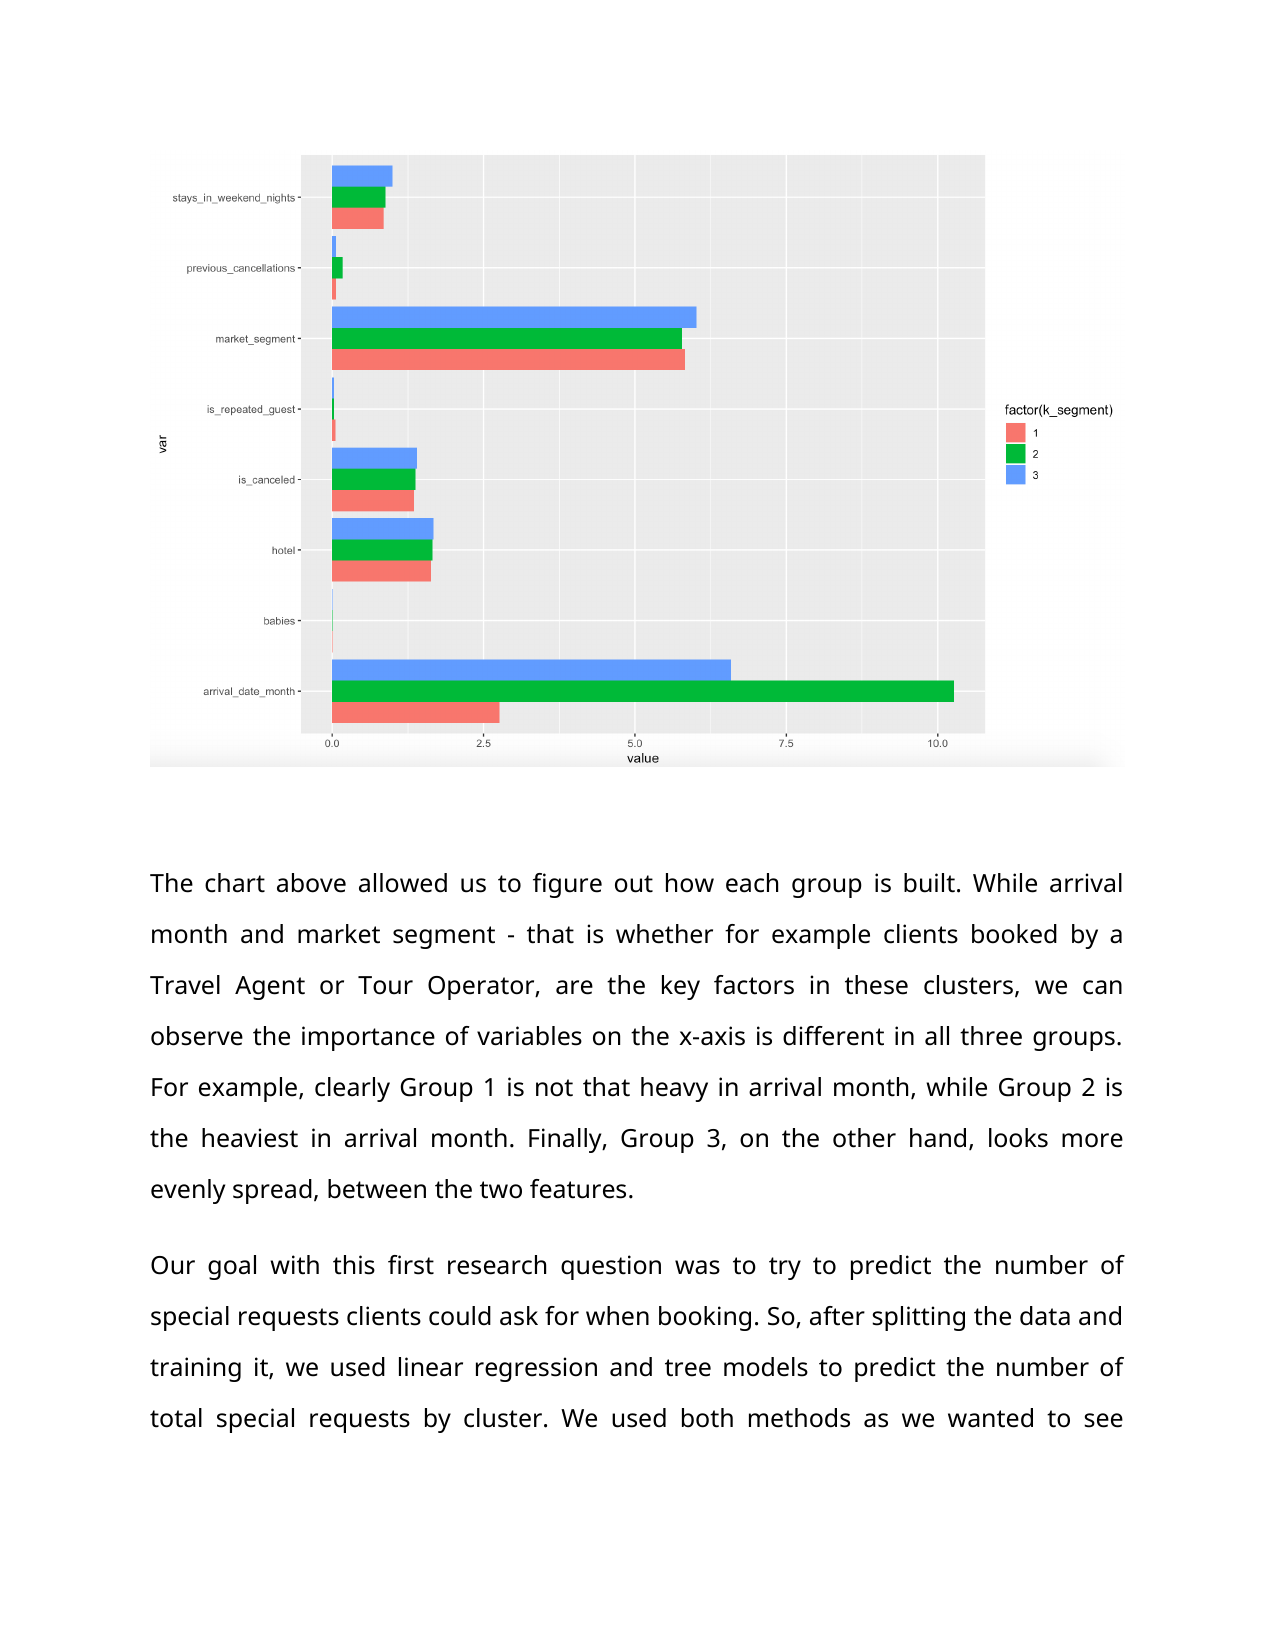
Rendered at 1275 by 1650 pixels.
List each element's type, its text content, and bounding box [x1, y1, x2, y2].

picture [150, 150, 1125, 767]
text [150, 1247, 1125, 1435]
text The chart above allowed us to figure out how each group is built. While arrival month and market segment - that is whether for example clients booked by a Travel Agent or Tour Operator, are the key factors in these clusters, we can observe the importance of variables on the x-axis is different in all three groups. For example, clearly Group 1 is not that heavy in arrival month, while Group 2 is the heaviest in arrival month. Finally, Group 3, on the other hand, looks more evenly spread, between the two features. [150, 865, 1125, 1206]
